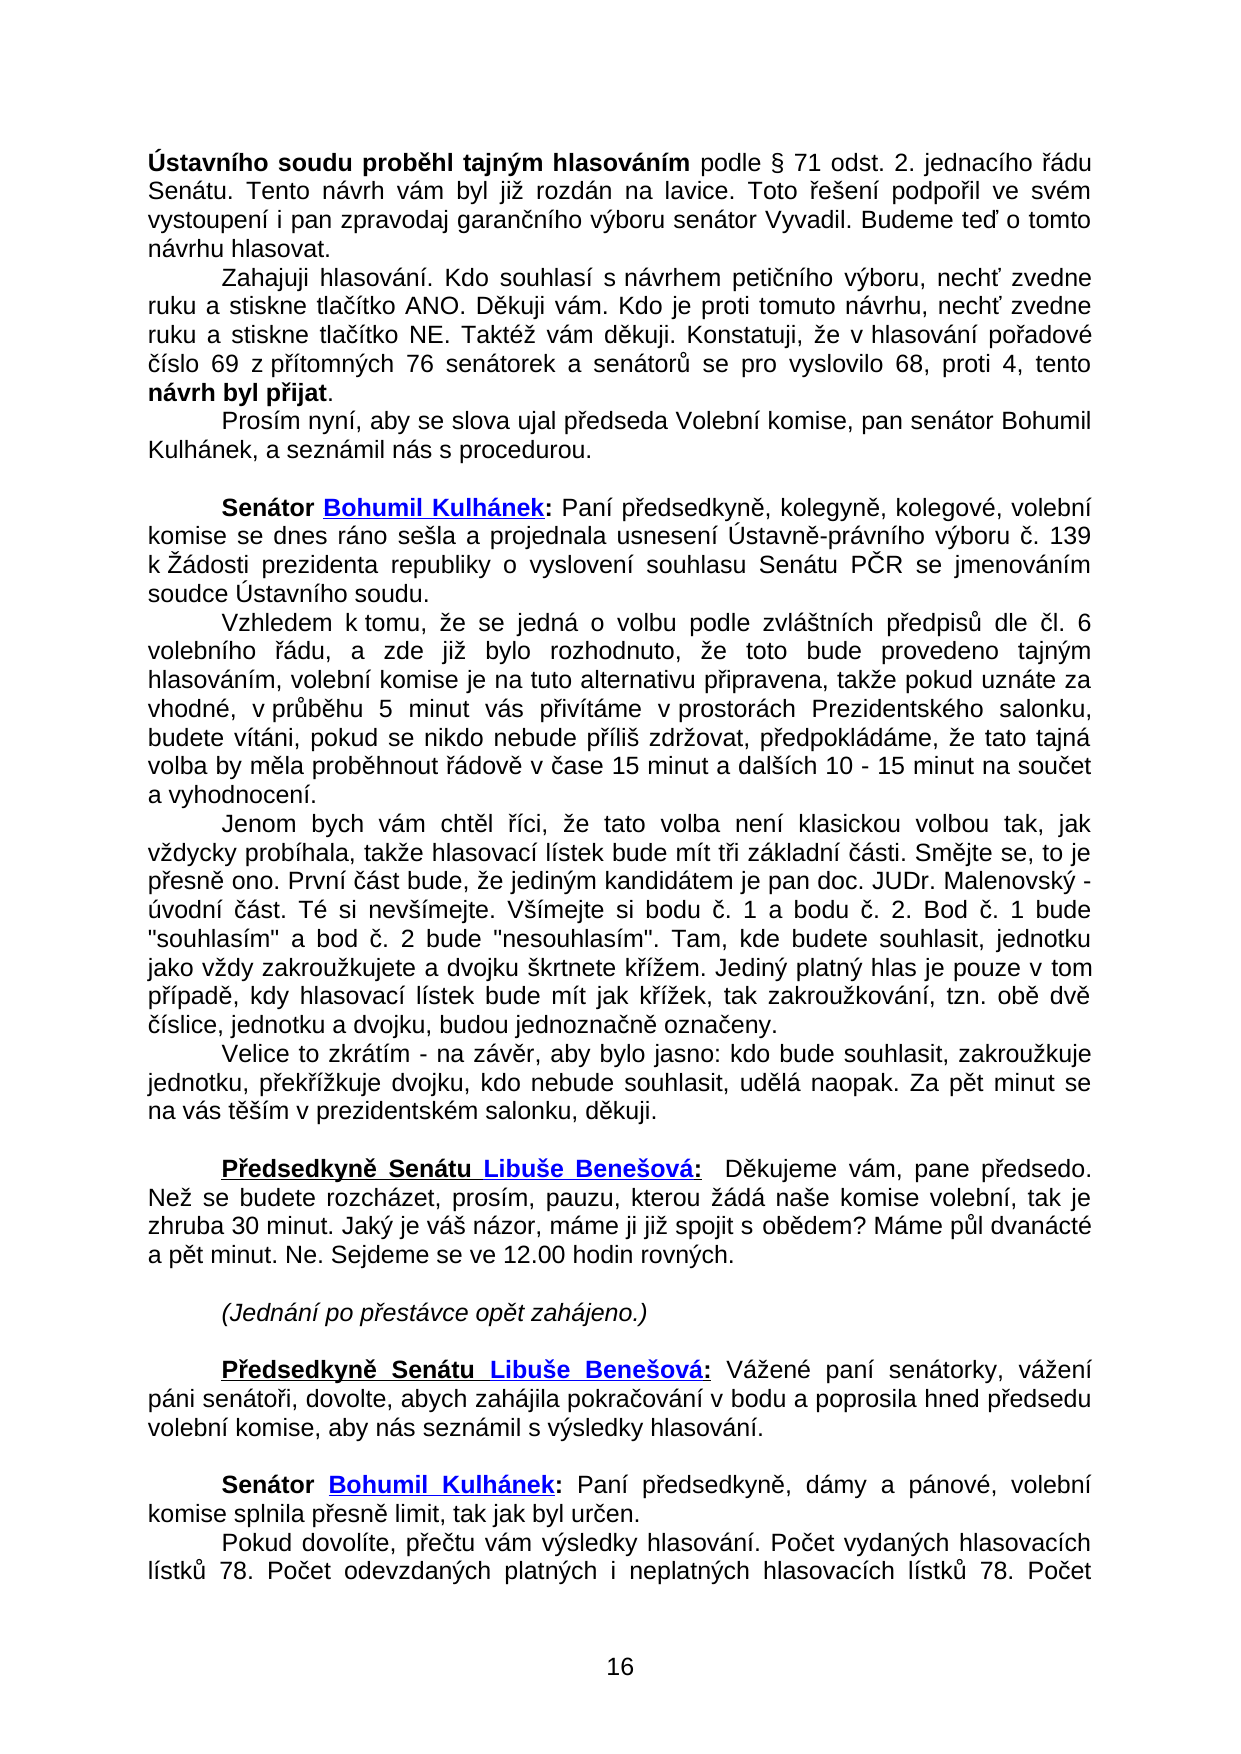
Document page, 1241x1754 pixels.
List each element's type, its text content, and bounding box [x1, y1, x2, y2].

text Zahajuji hlasování. Kdo souhlasí s návrhem petičního výboru, nechť zvedne ruku a stiskne tlačítko ANO. Děkuji vám. Kdo je proti tomuto návrhu, nechť zvedne ruku a stiskne tlačítko NE. Taktéž vám děkuji. Konstatuji, že v hlasování pořadové číslo 69 z přítomných 76 senátorek a senátorů se pro vyslovilo 68, proti 4, tento návrh byl přijat. [148, 263, 1093, 406]
text Vzhledem k tomu, že se jedná o volbu podle zvláštních předpisů dle čl. 6 volebního řádu, a zde již bylo rozhodnuto, že toto bude provedeno tajným hlasováním, volební komise je na tuto alternativu připravena, takže pokud uznáte za vhodné, v průběhu 5 minut vás přivítáme v prostorách Prezidentského salonku, budete vítáni, pokud se nikdo nebude příliš zdržovat, předpokládáme, že tato tajná volba by měla proběhnout řádově v čase 15 minut a dalších 10 - 15 minut na součet a vyhodnocení. [148, 608, 1093, 809]
text Senátor Bohumil Kulhánek: Paní předsedkyně, dámy a pánové, volební komise splnila přesně limit, tak jak byl určen. [148, 1470, 1093, 1528]
text Senátor Bohumil Kulhánek: Paní předsedkyně, kolegyně, kolegové, volební komise se dnes ráno sešla a projednala usnesení Ústavně-právního výboru č. 139 k Žádosti prezidenta republiky o vyslovení souhlasu Senátu PČR se jmenováním soudce Ústavního soudu. [148, 493, 1093, 608]
text (Jednání po přestávce opět zahájeno.) [148, 1298, 1093, 1326]
text Prosím nyní, aby se slova ujal předseda Volební komise, pan senátor Bohumil Kulhánek, a seznámil nás s procedurou. [148, 406, 1093, 464]
text Velice to zkrátím - na závěr, aby bylo jasno: kdo bude souhlasit, zakroužkuje jednotku, překřížkuje dvojku, kdo nebude souhlasit, udělá naopak. Za pět minut se na vás těším v prezidentském salonku, děkuji. [148, 1039, 1093, 1125]
text Jenom bych vám chtěl říci, že tato volba není klasickou volbou tak, jak vždycky probíhala, takže hlasovací lístek bude mít tři základní části. Smějte se, to je přesně ono. První část bude, že jediným kandidátem je pan doc. JUDr. Malenovský -úvodní část. Té si nevšímejte. Všímejte si bodu č. bodu č. 2. Bod č. 1 bude "souhlasím" a bod č. 2 bude "nesouhlasím". Tam, kde budete souhlasit, jednotku jako vždy zakroužkujete a dvojku škrtnete křížem. Jediný platný hlas je pouze v tom případě, kdy hlasovací lístek bude mít jak křížek, tak zakroužkování, tzn. obě dvě číslice, jednotku a dvojku, budou jednoznačně označeny. [148, 809, 1093, 1039]
text Předsedkyně Senátu Libuše Benešová: Děkujeme vám, pane předsedo. Než se budete rozcházet, prosím, pauzu, kterou žádá naše komise volební, tak je zhruba 30 minut. Jaký je váš názor, máme ji již spojit s obědem? Máme půl dvanácté a pět minut. Ne. Sejdeme se ve 12.00 hodin rovných. [148, 1154, 1093, 1269]
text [148, 1528, 1093, 1585]
text Předsedkyně Senátu Libuše Benešová: Vážené paní senátorky, vážení páni senátoři, dovolte, abych zahájila pokračování v bodu a poprosila hned předsedu volební komise, aby nás seznámil s výsledky hlasování. [148, 1355, 1093, 1441]
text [148, 148, 1093, 263]
